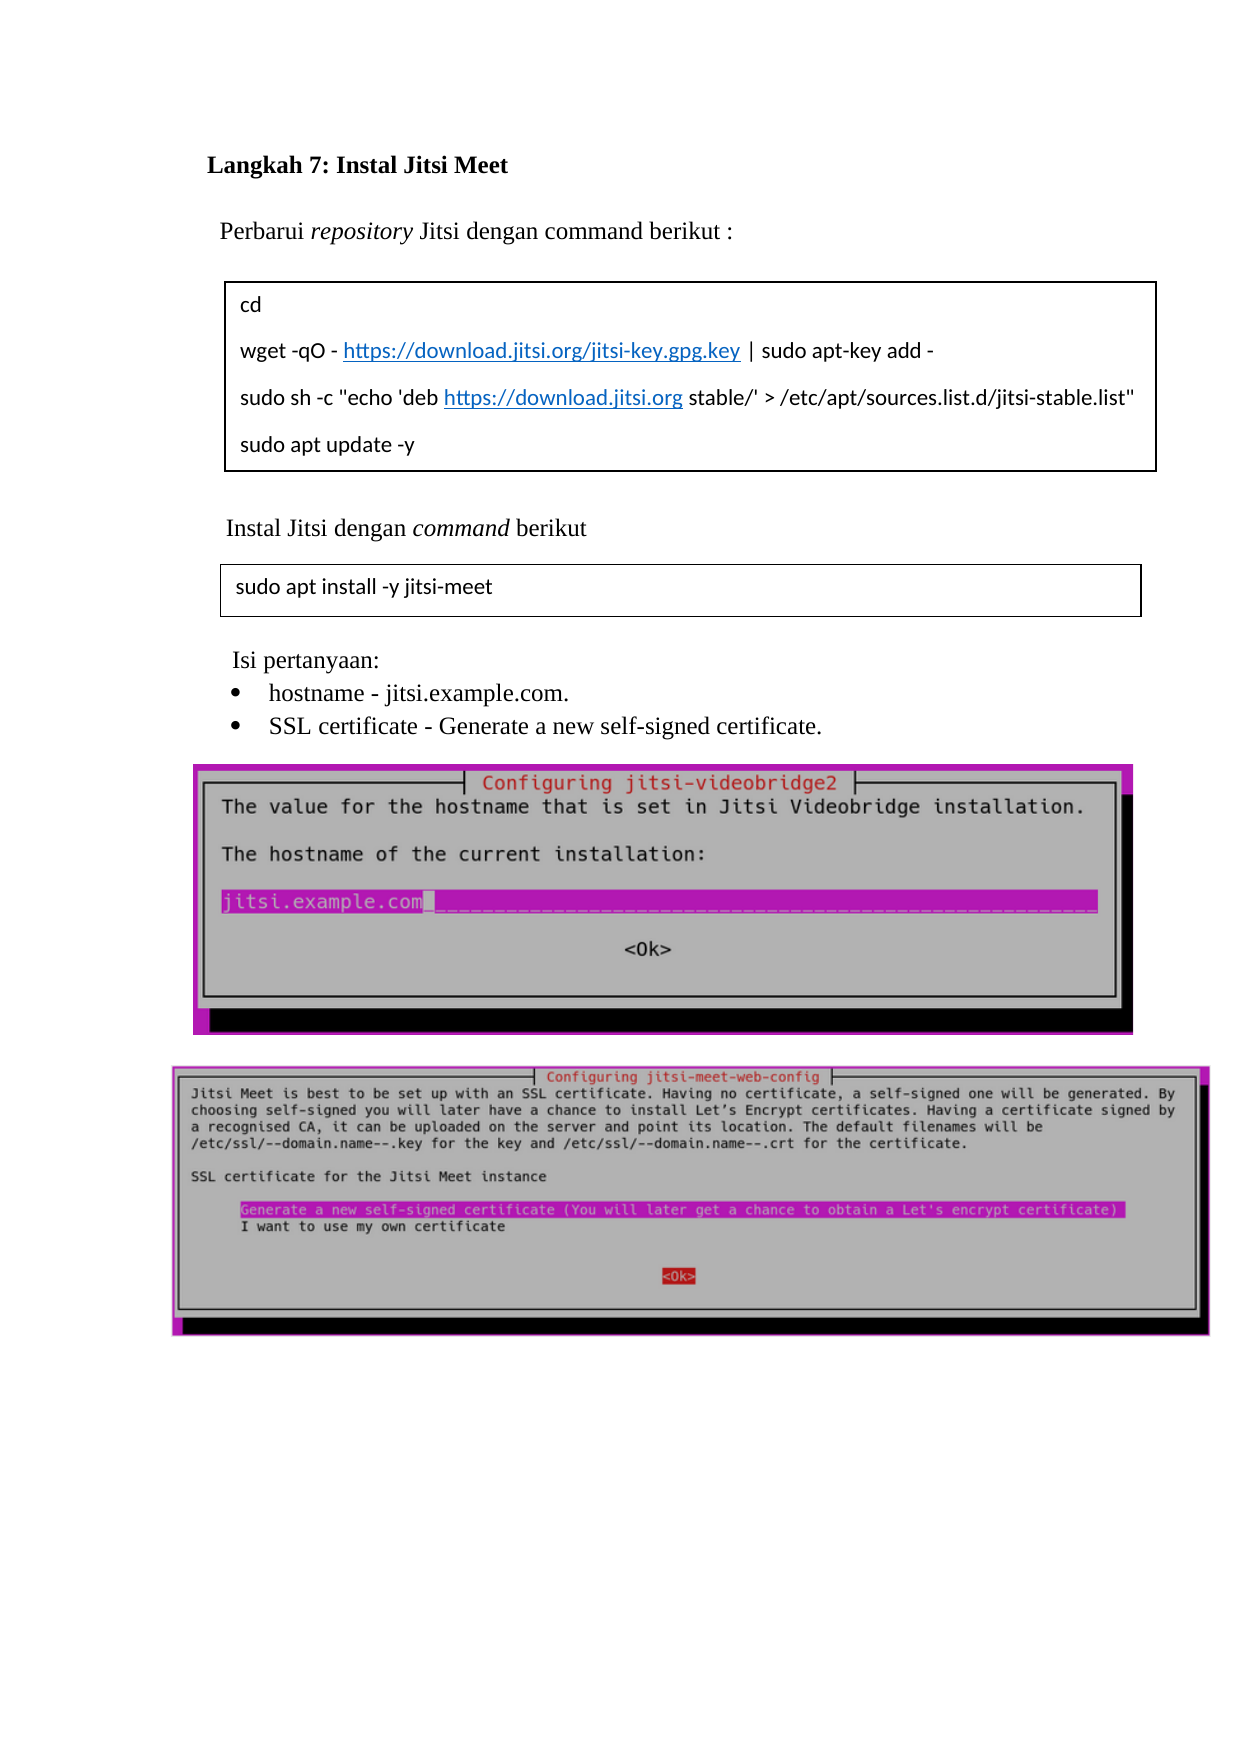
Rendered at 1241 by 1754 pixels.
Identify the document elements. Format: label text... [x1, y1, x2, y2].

picture [193, 764, 1134, 1035]
picture [170, 1065, 1211, 1337]
text Perbarui repository Jitsi dengan command berikut : [194, 216, 1090, 245]
text Langkah 7: Instal Jitsi Meet [194, 150, 1090, 179]
list hostname - jitsi.example.com. [231, 678, 1090, 707]
text Isi pertanyaan: [194, 645, 1090, 674]
text Instal Jitsi dengan command berikut [194, 513, 1090, 542]
list SSL certificate - Generate a new self-signed certificate. [231, 711, 1090, 740]
